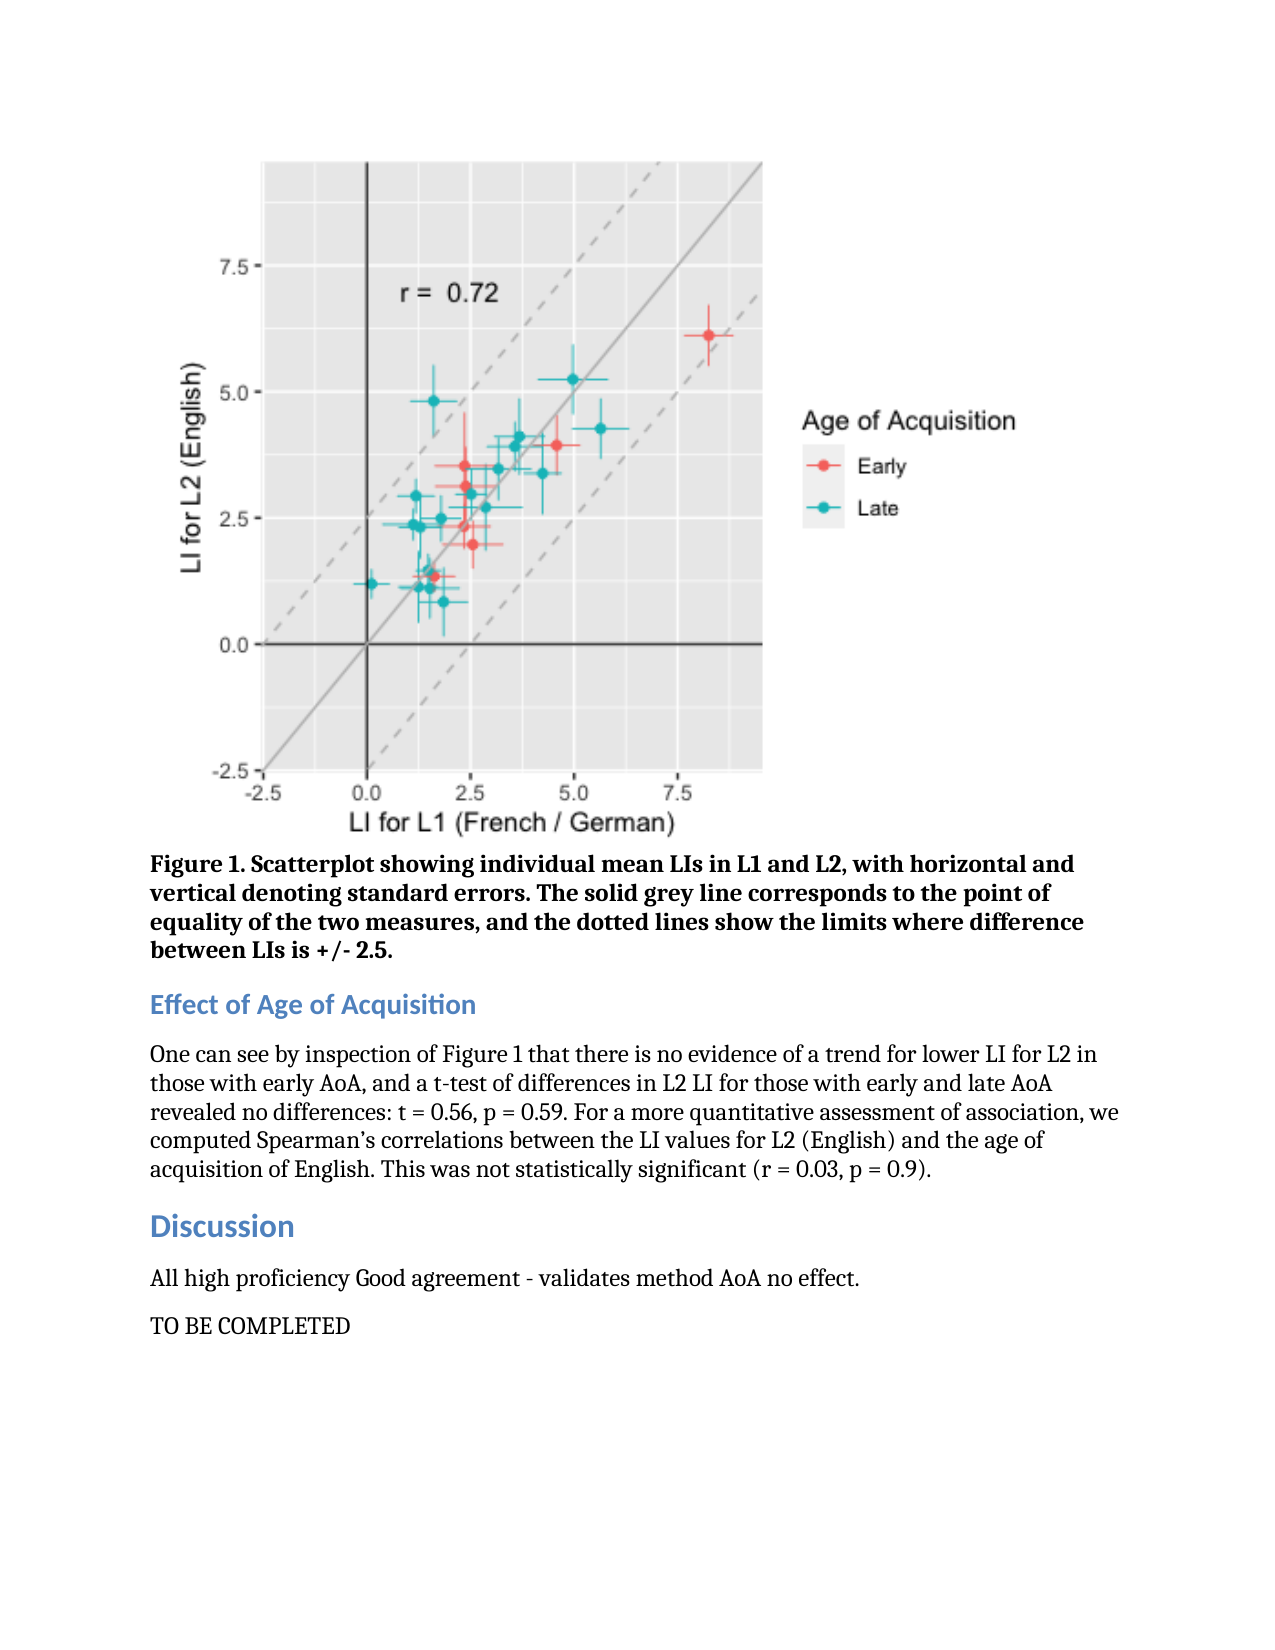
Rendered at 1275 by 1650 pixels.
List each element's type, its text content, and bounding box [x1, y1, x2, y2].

text One can see by inspection of Figure 1 that there is no evidence of a trend for lower LI for L2 in those with early AoA, and a t-test of differences in L2 LI for those with early and late AoA revealed no differences: t = 0.56, p = 0.59. For a more quantitative assessment of association, we computed Spearman’s correlations between the LI values for L2 (English) and the age of acquisition of English. This was not statistically significant (r = 0.03, p = 0.9). [150, 1040, 1125, 1184]
subtitle Discussion [150, 1205, 1125, 1246]
text All high proficiency Good agreement - validates method AoA no effect. [150, 1264, 1125, 1293]
picture [168, 150, 1044, 850]
text TO BE COMPLETED [150, 1312, 1125, 1341]
subtitle Effect of Age of Acquisition [150, 986, 1125, 1021]
